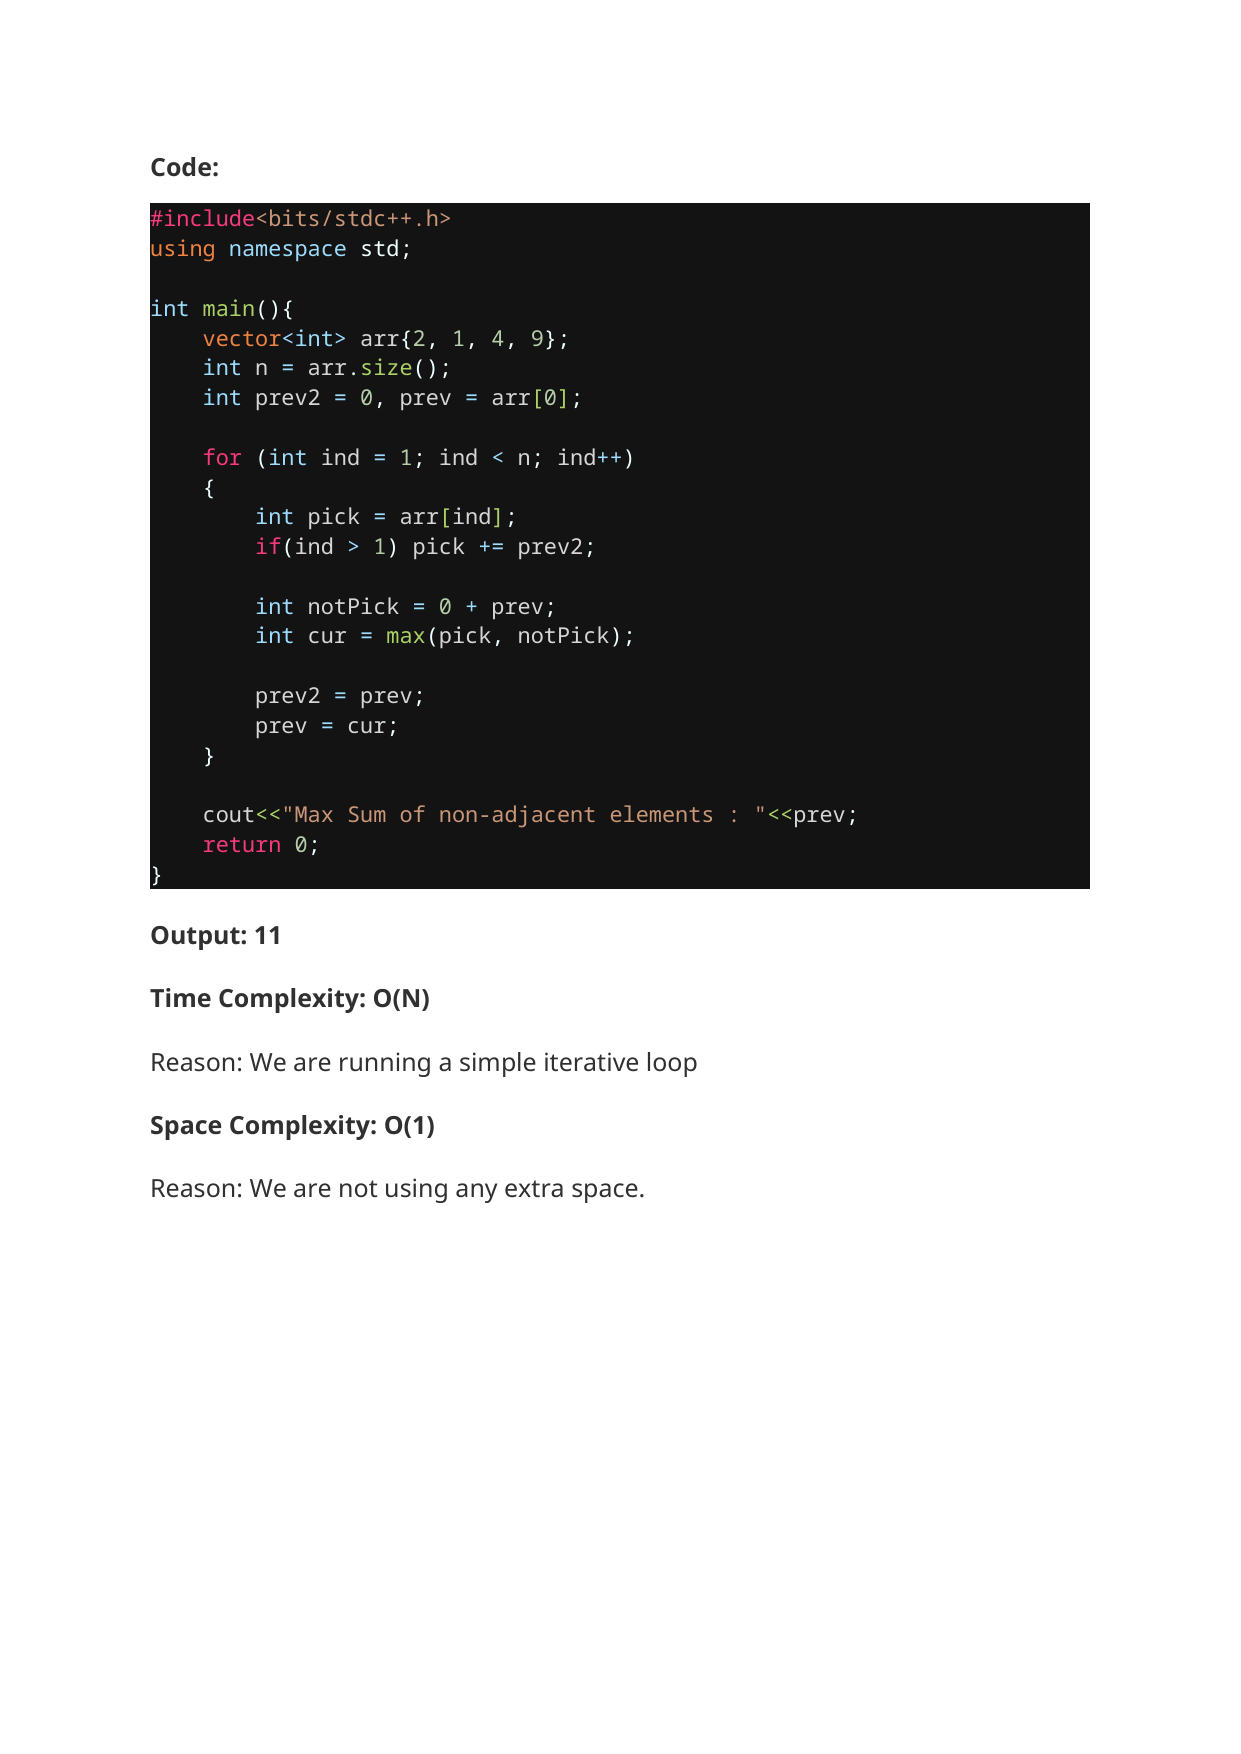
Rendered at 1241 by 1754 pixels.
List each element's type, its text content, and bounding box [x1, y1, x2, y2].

text using namespace std; [150, 233, 1090, 263]
text prev2 = prev; [150, 680, 1090, 710]
text prev = cur; [150, 710, 1090, 740]
text int notPick = 0 + prev; [150, 591, 1090, 621]
text #include<bits/stdc++.h> [150, 203, 1090, 233]
text { [150, 472, 1090, 501]
text int main(){ [150, 293, 1090, 323]
text int pick = arr[ind]; [150, 501, 1090, 531]
text int n = arr.size(); [150, 352, 1090, 382]
text int cur = max(pick, notPick); [150, 621, 1090, 650]
text Time Complexity: O(N) [150, 981, 1090, 1015]
text if(ind > 1) pick += prev2; [150, 531, 1090, 561]
text for (int ind = 1; ind < n; ind++) [150, 442, 1090, 472]
text vector<int> arr{2, 1, 4, 9}; [150, 323, 1090, 352]
text int prev2 = 0, prev = arr[0]; [150, 382, 1090, 412]
text Reason: We are not using any extra space. [150, 1171, 1090, 1205]
text } [150, 859, 1090, 889]
text Reason: We are running a simple iterative loop [150, 1044, 1090, 1078]
text Code: [150, 150, 1090, 184]
text cout<<"Max Sum of non-adjacent elements : "<<prev; [150, 799, 1090, 829]
text Space Complexity: O(1) [150, 1107, 1090, 1142]
text } [150, 740, 1090, 769]
text return 0; [150, 829, 1090, 859]
text Output: 11 [150, 918, 1090, 952]
